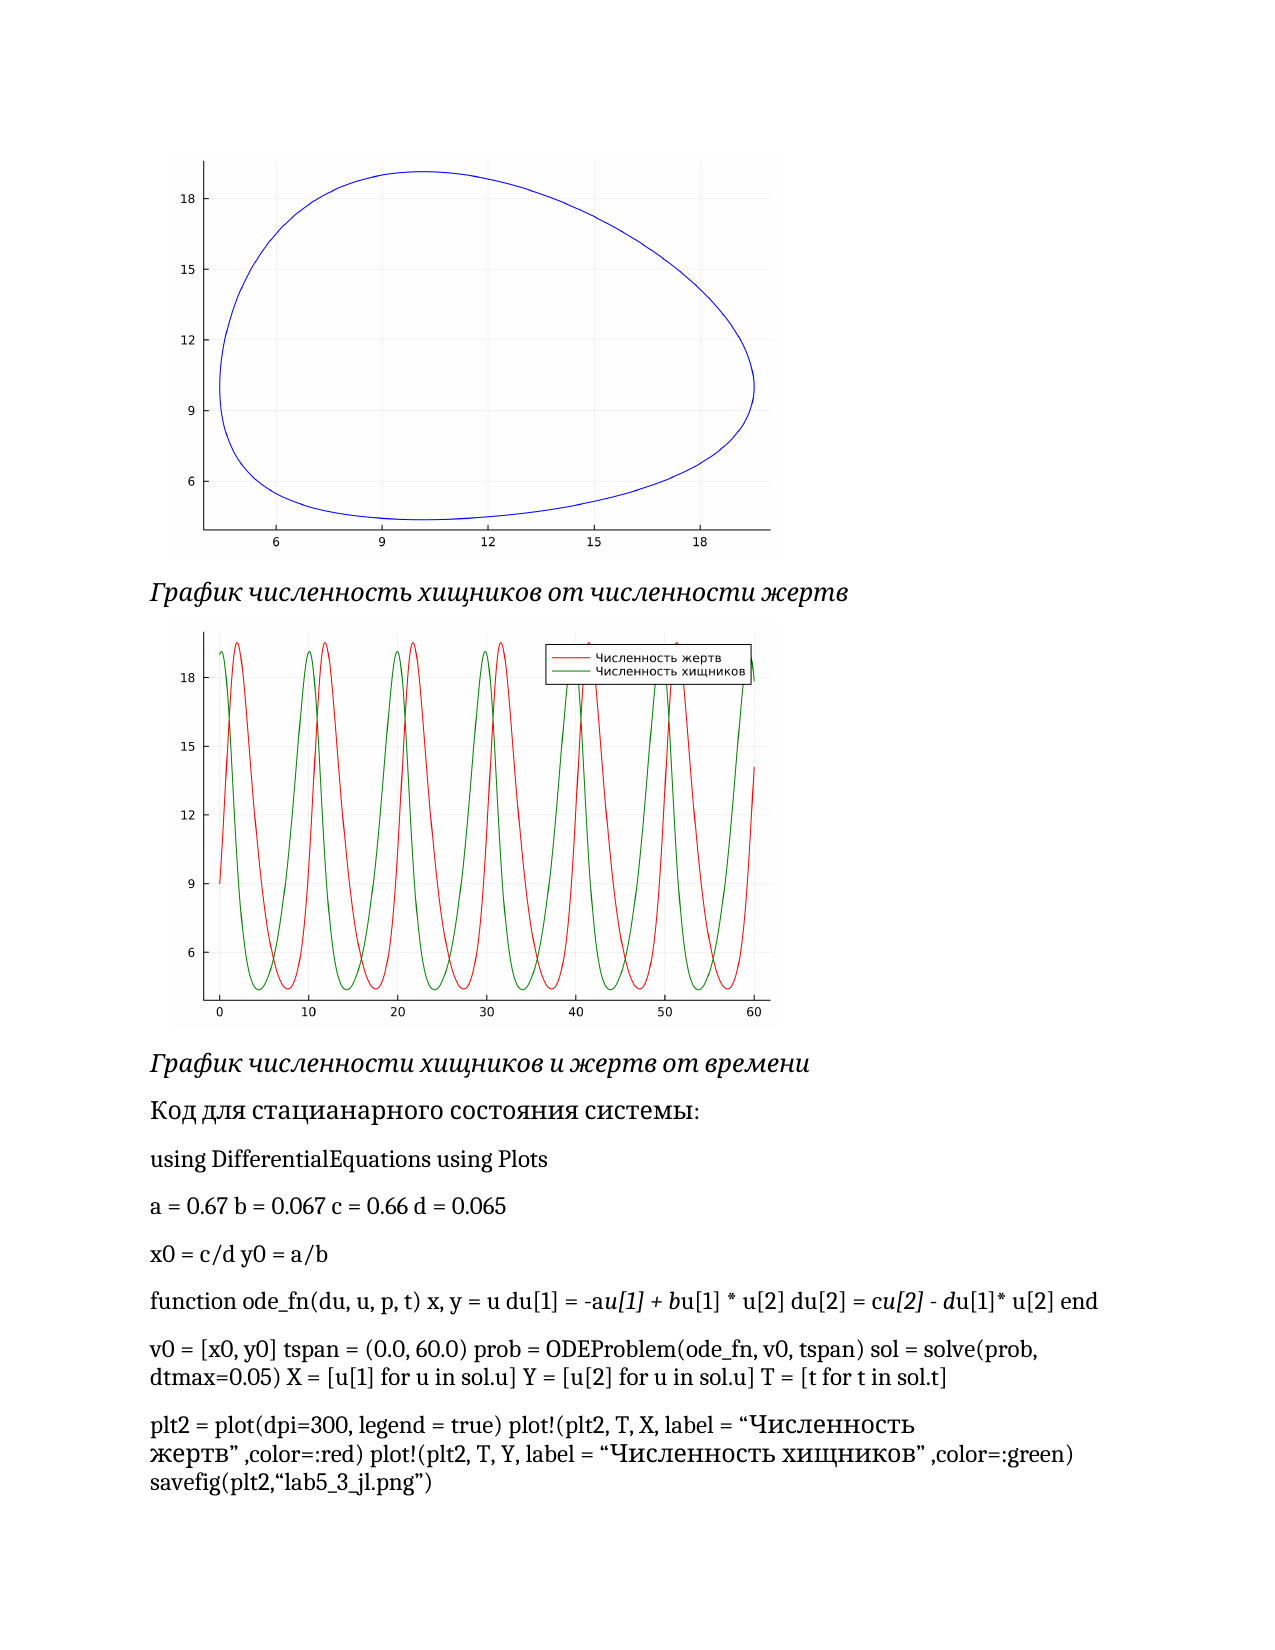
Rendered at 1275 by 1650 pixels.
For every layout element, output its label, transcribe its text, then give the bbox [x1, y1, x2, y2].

picture [168, 620, 782, 1029]
text v0 = [x0, y0] tspan = (0.0, 60.0) prob = ODEProblem(ode_fn, v0, tspan) sol = solve(prob, dtmax=0.05) X = [u[1] for u in sol.u] Y = [u[2] for u in sol.u] T = [t for t in sol.t] [150, 1334, 1125, 1392]
text a = 0.67 b = 0.067 c = 0.66 d = 0.065 [150, 1192, 1125, 1221]
picture [168, 150, 782, 559]
text using DifferentialEquations using Plots [150, 1144, 1125, 1173]
text plt2 = plot(dpi=300, legend = true) plot!(plt2, T, X, label = “Численность жертв” ,color=:red) plot!(plt2, T, Y, label = “Численность хищников” ,color=:green) savefig(plt2,“lab5_3_jl.png”) [150, 1411, 1125, 1497]
text Код для стацианарного состояния системы: [150, 1097, 1125, 1126]
text График численности хищников и жертв от времени [150, 1049, 1125, 1078]
text x0 = c/d y0 = a/b [150, 1239, 1125, 1268]
text График численность хищников от численности жертв [150, 579, 1125, 608]
text function ode_fn(du, u, p, t) x, y = u du[1] = -au[1] + bu[1] * u[2] du[2] = cu[2] - du[1]* u[2] end [150, 1287, 1125, 1316]
